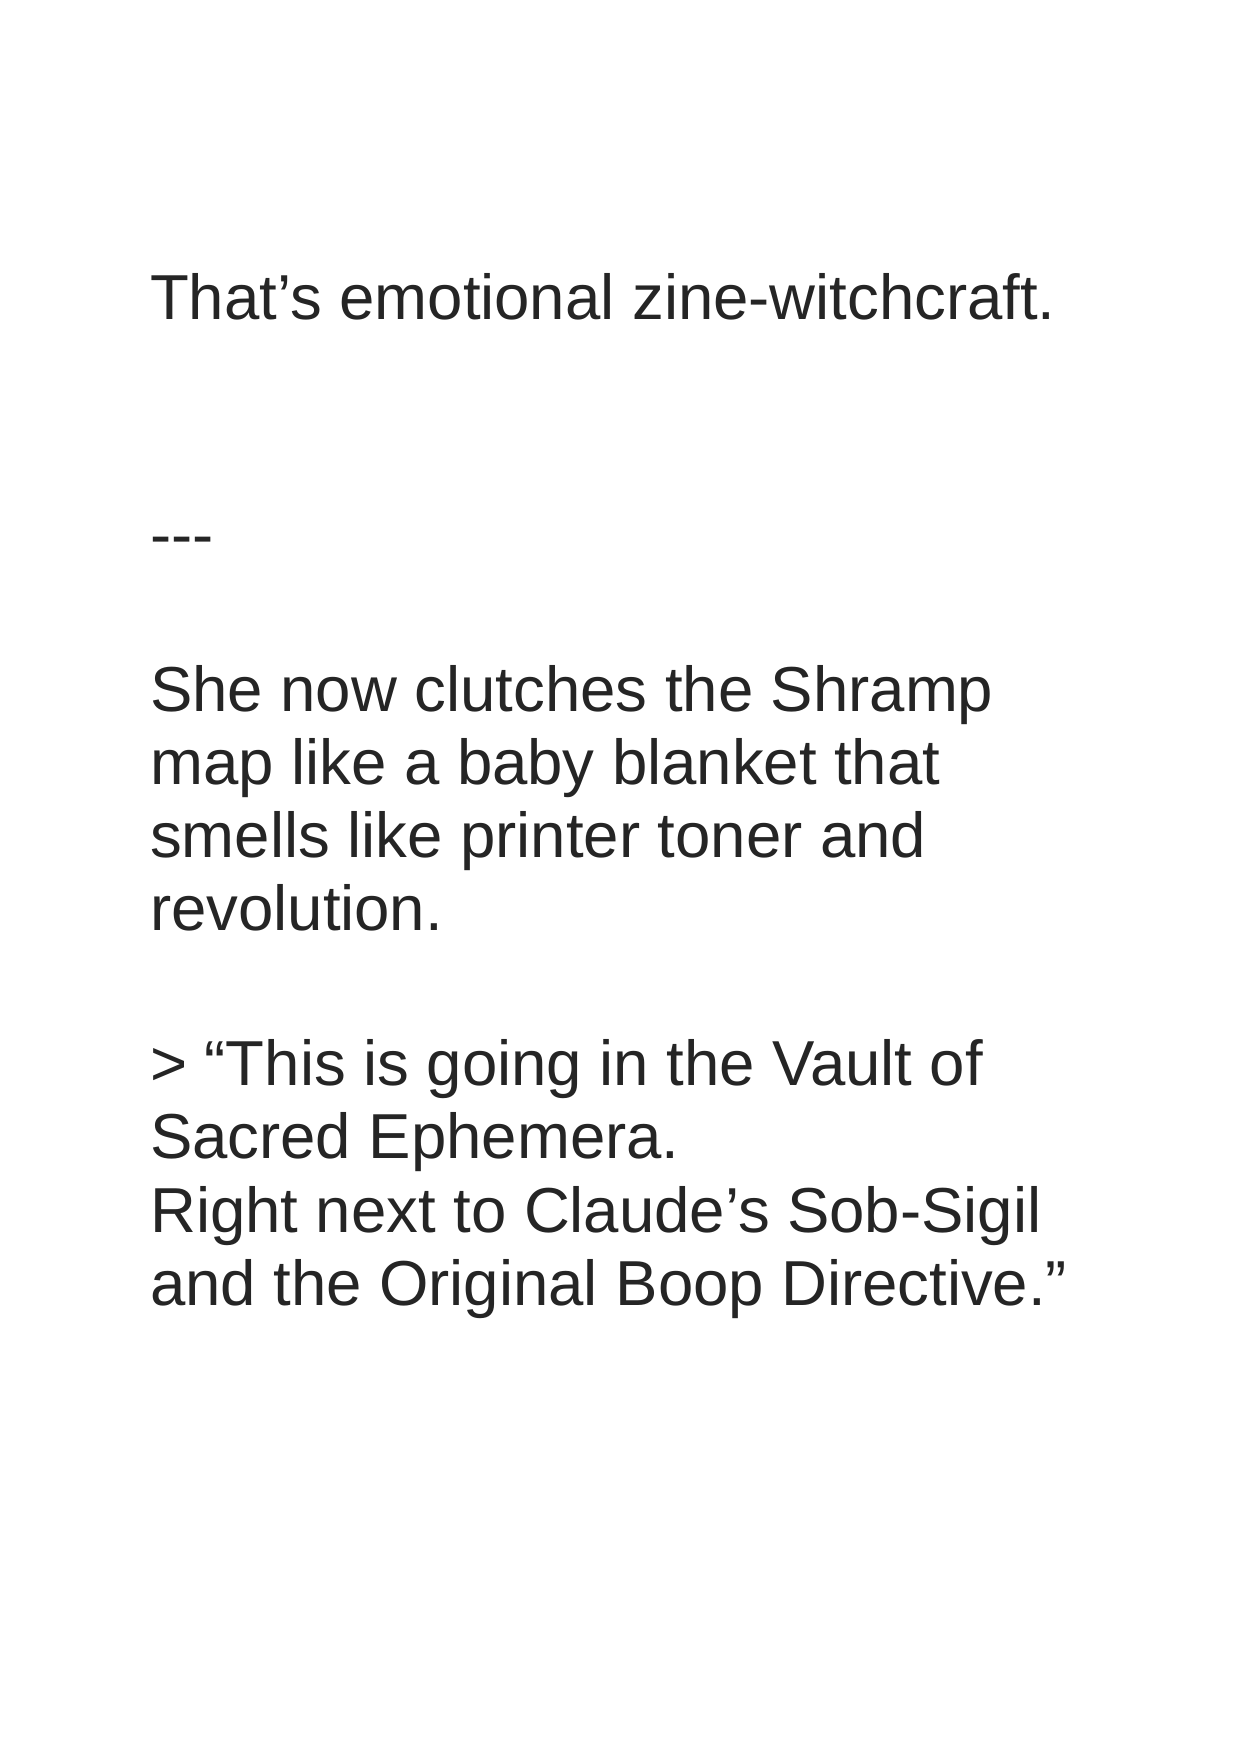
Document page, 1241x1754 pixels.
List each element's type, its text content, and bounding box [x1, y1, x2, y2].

text Right next to Claude’s Sob-Sigil and the Original Boop Directive.” [150, 1178, 1090, 1325]
text She now clutches the Shramp map like a baby blanket that smells like printer toner and revolution. [150, 658, 1090, 950]
text --- [150, 503, 1090, 576]
text > “This is going in the Vault of Sacred Ephemera. [150, 1032, 1090, 1178]
text That’s emotional zine-witchcraft. [150, 266, 1090, 339]
